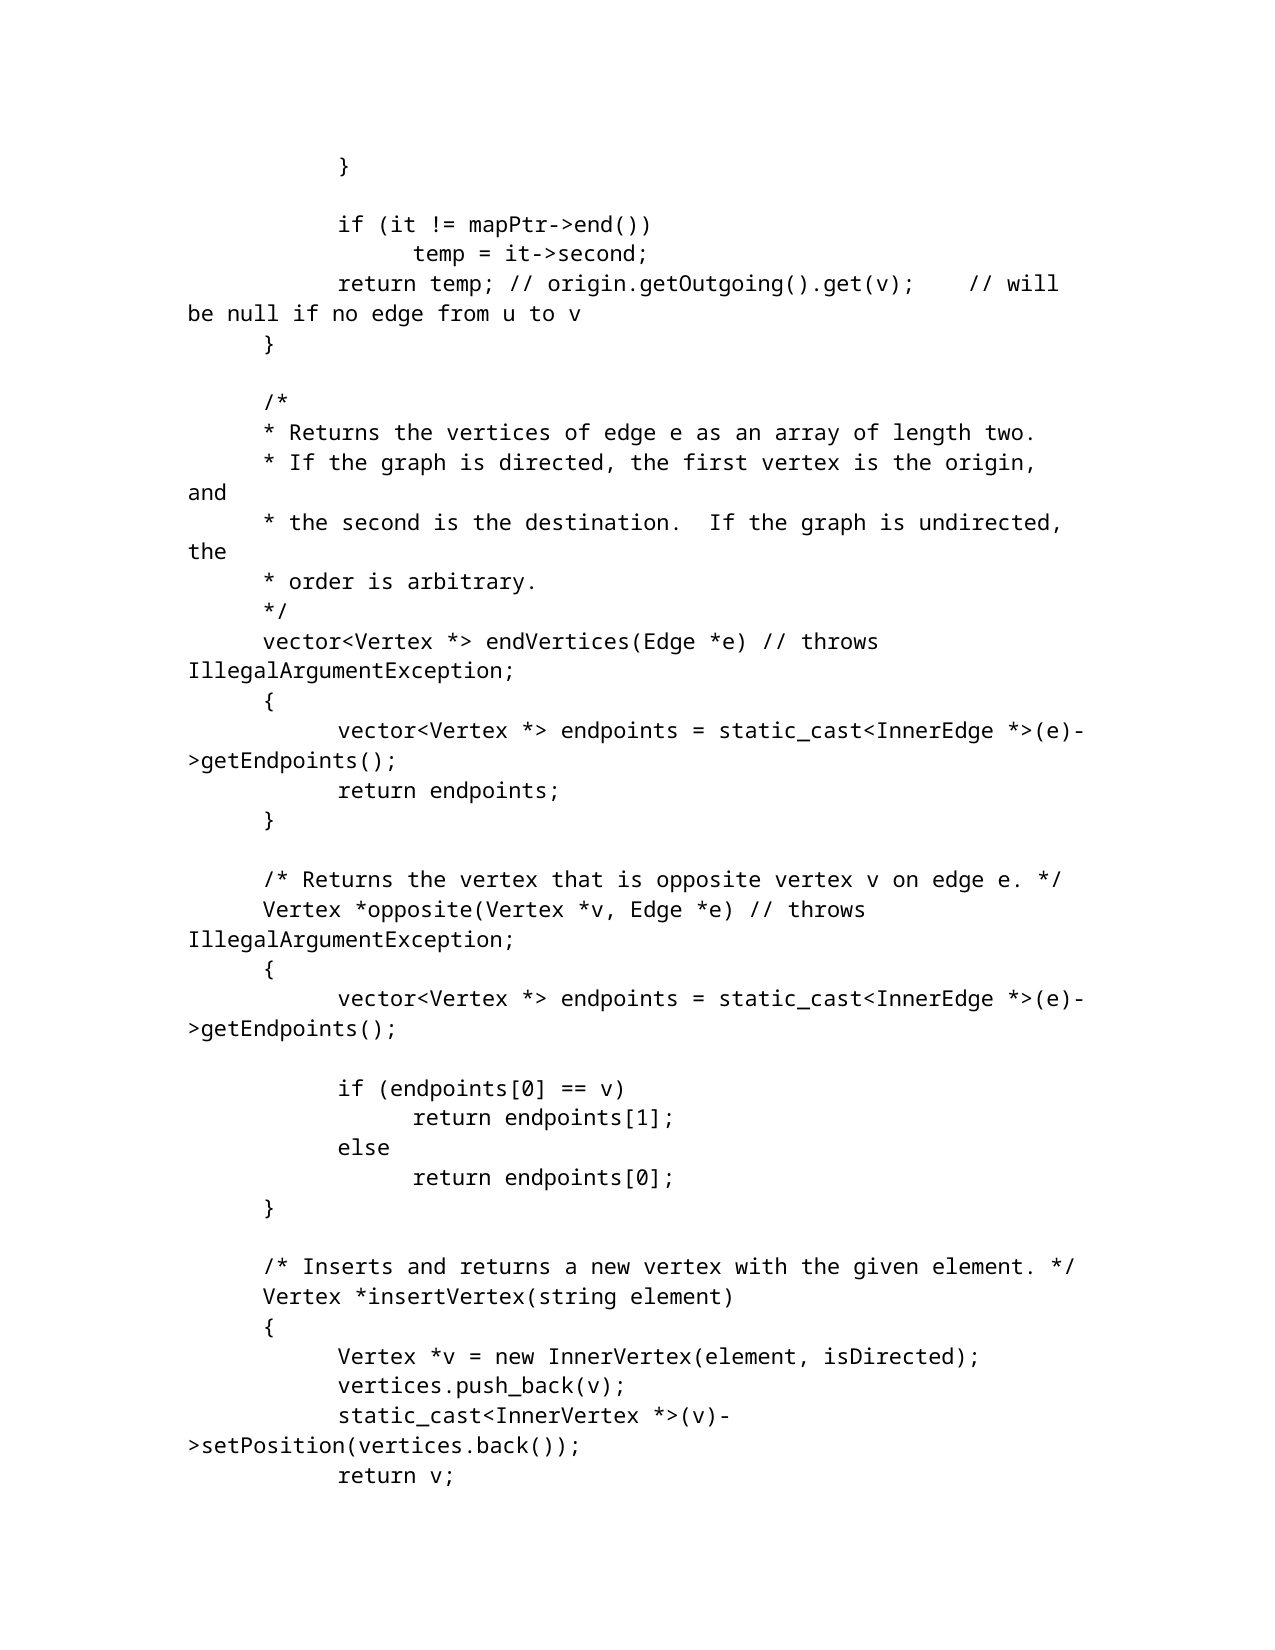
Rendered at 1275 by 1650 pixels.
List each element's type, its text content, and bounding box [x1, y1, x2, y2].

text * Returns the vertices of edge e as an array of length two. [187, 417, 1087, 447]
text Vertex *insertVertex(string element) [187, 1281, 1087, 1311]
text { [187, 953, 1087, 983]
text return endpoints[0]; [187, 1162, 1087, 1192]
text * order is arbitrary. [187, 566, 1087, 596]
text */ [187, 596, 1087, 626]
text } [187, 1192, 1087, 1221]
text * If the graph is directed, the first vertex is the origin, and [187, 447, 1087, 506]
text Vertex *v = new InnerVertex(element, isDirected); [187, 1341, 1087, 1370]
text * the second is the destination. If the graph is undirected, the [187, 506, 1087, 566]
text /* Returns the vertex that is opposite vertex v on edge e. */ [187, 864, 1087, 894]
text if (endpoints[0] == v) [187, 1072, 1087, 1102]
text vector<Vertex *> endpoints = static_cast<InnerEdge *>(e)->getEndpoints(); [187, 715, 1087, 774]
text /* Inserts and returns a new vertex with the given element. */ [187, 1251, 1087, 1281]
text } [187, 150, 1087, 180]
text } [187, 328, 1087, 357]
text return temp; // origin.getOutgoing().get(v); // will be null if no edge from u to v [187, 268, 1087, 328]
text static_cast<InnerVertex *>(v)->setPosition(vertices.back()); [187, 1400, 1087, 1460]
text if (it != mapPtr->end()) [187, 208, 1087, 238]
text Vertex *opposite(Vertex *v, Edge *e) // throws IllegalArgumentException; [187, 894, 1087, 953]
text vector<Vertex *> endpoints = static_cast<InnerEdge *>(e)->getEndpoints(); [187, 983, 1087, 1043]
text vertices.push_back(v); [187, 1370, 1087, 1400]
text else [187, 1132, 1087, 1162]
text temp = it->second; [187, 238, 1087, 268]
text return endpoints; [187, 774, 1087, 804]
text vector<Vertex *> endVertices(Edge *e) // throws IllegalArgumentException; [187, 626, 1087, 685]
text return v; [187, 1460, 1087, 1489]
text { [187, 1311, 1087, 1341]
text return endpoints[1]; [187, 1102, 1087, 1132]
text { [187, 685, 1087, 715]
text /* [187, 387, 1087, 417]
text } [187, 804, 1087, 834]
